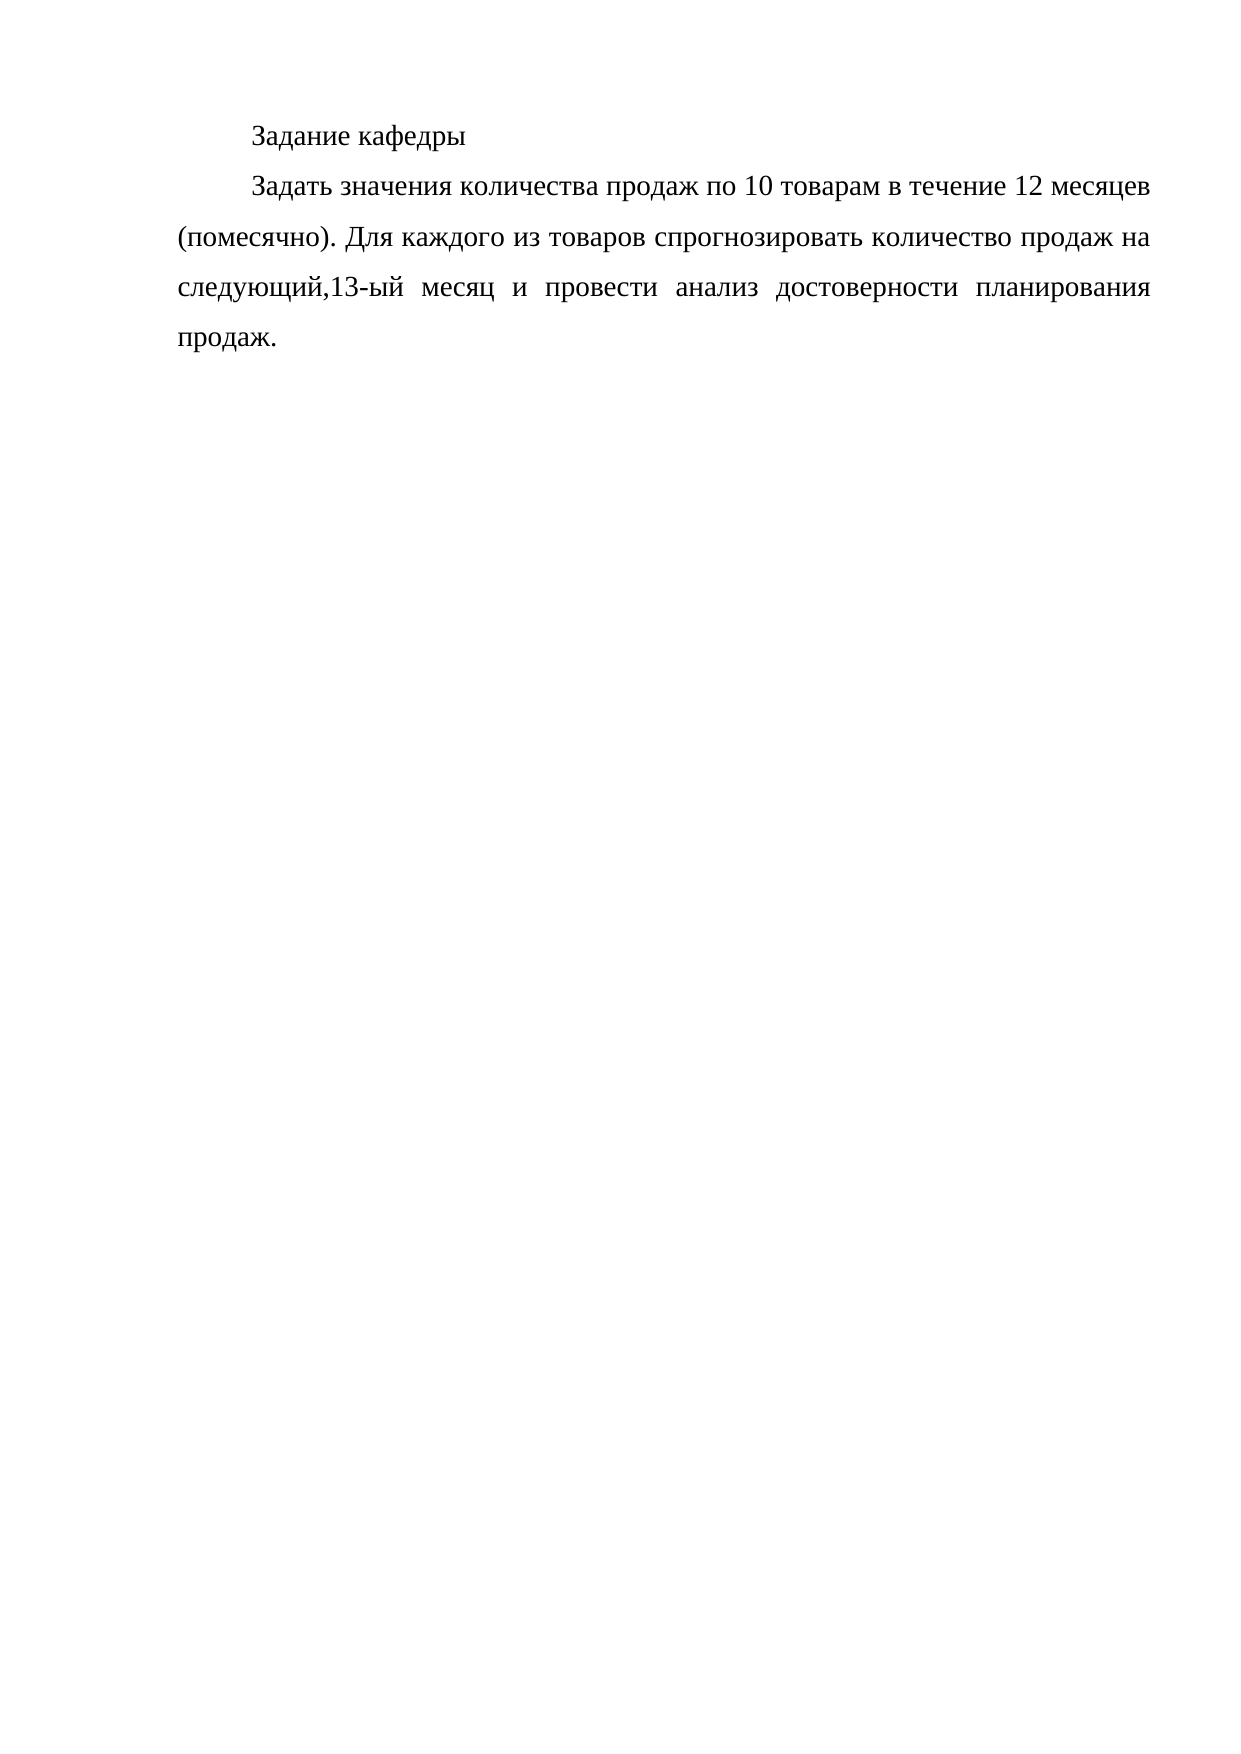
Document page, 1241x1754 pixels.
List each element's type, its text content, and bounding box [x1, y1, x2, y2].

text Задание кафедры [177, 118, 1152, 152]
text Задать значения количества продаж по 10 товарам в течение 12 месяцев (помесячно). Для каждого из товаров спрогнозировать количество продаж на следующий,13-ый месяц и провести анализ достоверности планирования продаж. [177, 168, 1152, 353]
